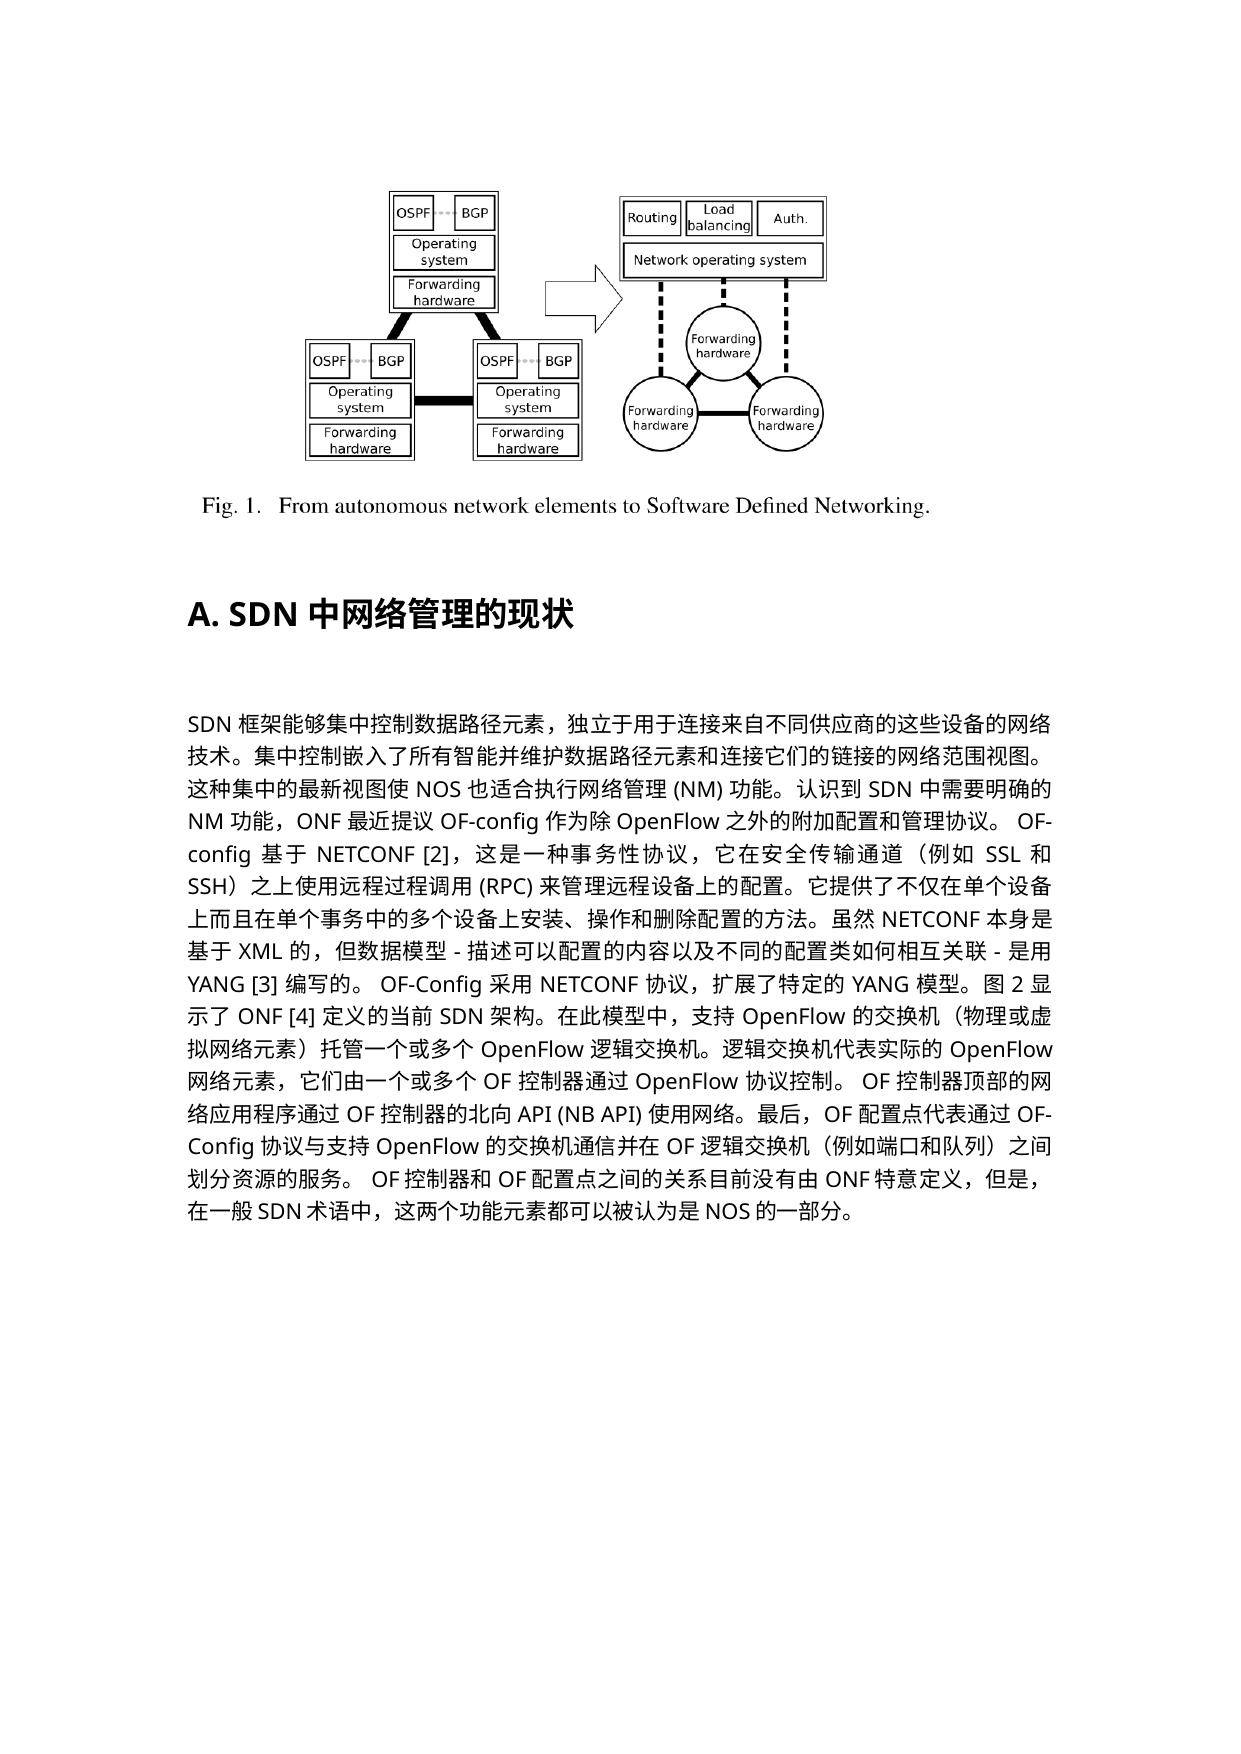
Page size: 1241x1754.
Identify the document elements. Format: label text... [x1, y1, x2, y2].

subtitle A. SDN 中网络管理的现状 [187, 579, 1053, 644]
picture [187, 162, 952, 526]
text SDN 框架能够集中控制数据路径元素，独立于用于连接来自不同供应商的这些设备的网络技术。集中控制嵌入了所有智能并维护数据路径元素和连接它们的链接的网络范围视图。这种集中的最新视图使 NOS 也适合执行网络管理 (NM) 功能。认识到 SDN 中需要明确的 NM 功能，ONF 最近提议 OF-config 作为除 OpenFlow 之外的附加配置和管理协议。 OF-config 基于 NETCONF [2]，这是一种事务性协议，它在安全传输通道（例如 SSL 和 SSH）之上使用远程过程调用 (RPC) 来管理远程设备上的配置。它提供了不仅在单个设备上而且在单个事务中的多个设备上安装、操作和删除配置的方法。虽然 NETCONF 本身是基于 XML 的，但数据模型 - 描述可以配置的内容以及不同的配置类如何相互关联 - 是用 YANG [3] 编写的。 OF-Config 采用 NETCONF 协议，扩展了特定的 YANG 模型。图 2 显示了 ONF [4] 定义的当前 SDN 架构。在此模型中，支持 OpenFlow 的交换机（物理或虚拟网络元素）托管一个或多个 OpenFlow 逻辑交换机。逻辑交换机代表实际的 OpenFlow 网络元素，它们由一个或多个 OF 控制器通过 OpenFlow 协议控制。 OF 控制器顶部的网络应用程序通过 OF 控制器的北向 API (NB API) 使用网络。最后，OF 配置点代表通过 OF-Config 协议与支持 OpenFlow 的交换机通信并在 OF 逻辑交换机（例如端口和队列）之间划分资源的服务。 OF控制器和OF配置点之间的关系目前没有由ONF特意定义，但是，在一般SDN术语中，这两个功能元素都可以被认为是NOS的一部分。 [187, 706, 1053, 1226]
